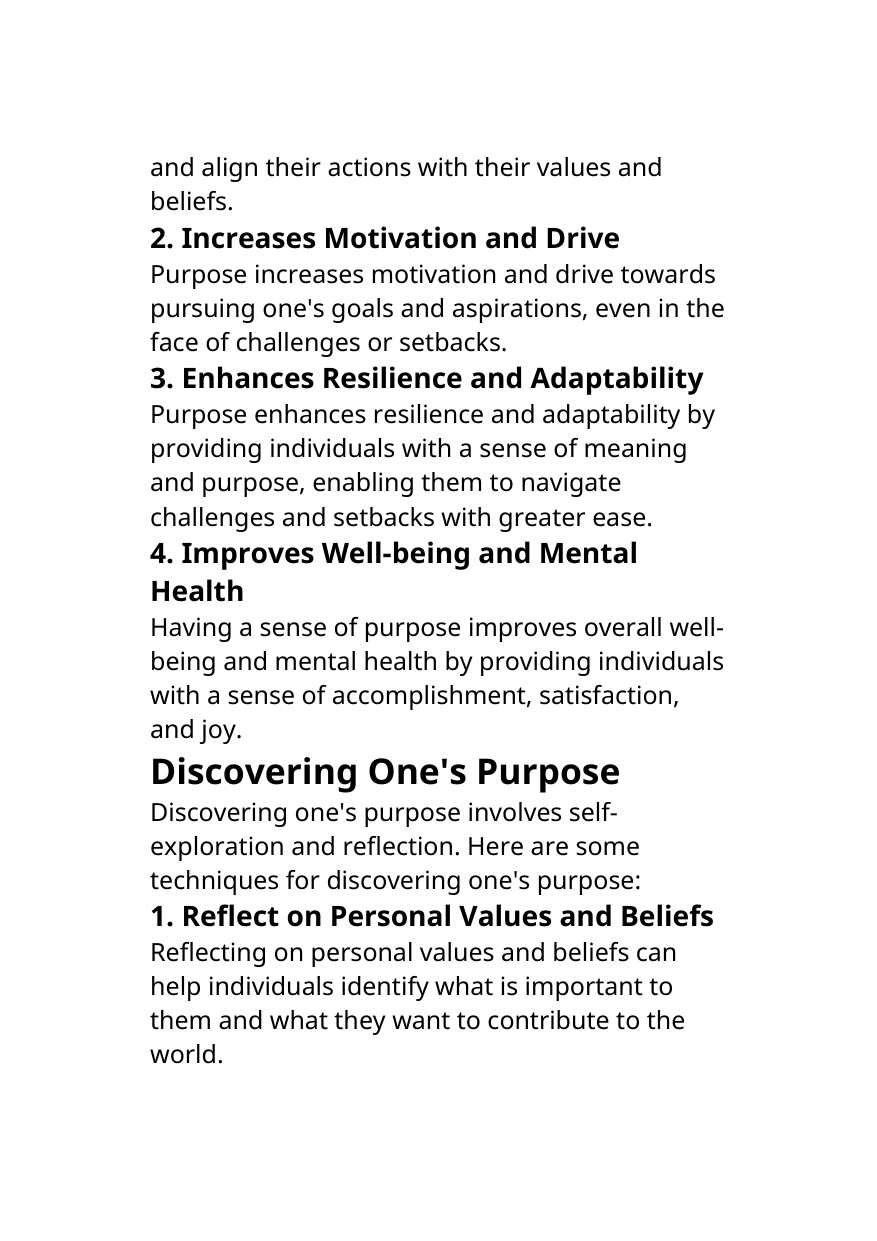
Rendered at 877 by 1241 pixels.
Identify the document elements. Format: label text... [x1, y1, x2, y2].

subtitle 1. Reflect on Personal Values and Beliefs [150, 897, 727, 935]
text Having a sense of purpose improves overall well-being and mental health by providing individuals with a sense of accomplishment, satisfaction, and joy. [150, 610, 727, 746]
subtitle Discovering One's Purpose [150, 746, 727, 794]
text Reflecting on personal values and beliefs can help individuals identify what is important to them and what they want to contribute to the world. [150, 935, 727, 1071]
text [150, 150, 727, 218]
subtitle 4. Improves Well-being and Mental Health [150, 533, 727, 610]
text Purpose enhances resilience and adaptability by providing individuals with a sense of meaning and purpose, enabling them to navigate challenges and setbacks with greater ease. [150, 397, 727, 533]
subtitle 2. Increases Motivation and Drive [150, 218, 727, 256]
text Discovering one's purpose involves self-exploration and reflection. Here are some techniques for discovering one's purpose: [150, 794, 727, 897]
text Purpose increases motivation and drive towards pursuing one's goals and aspirations, even in the face of challenges or setbacks. [150, 256, 727, 359]
subtitle 3. Enhances Resilience and Adaptability [150, 359, 727, 397]
